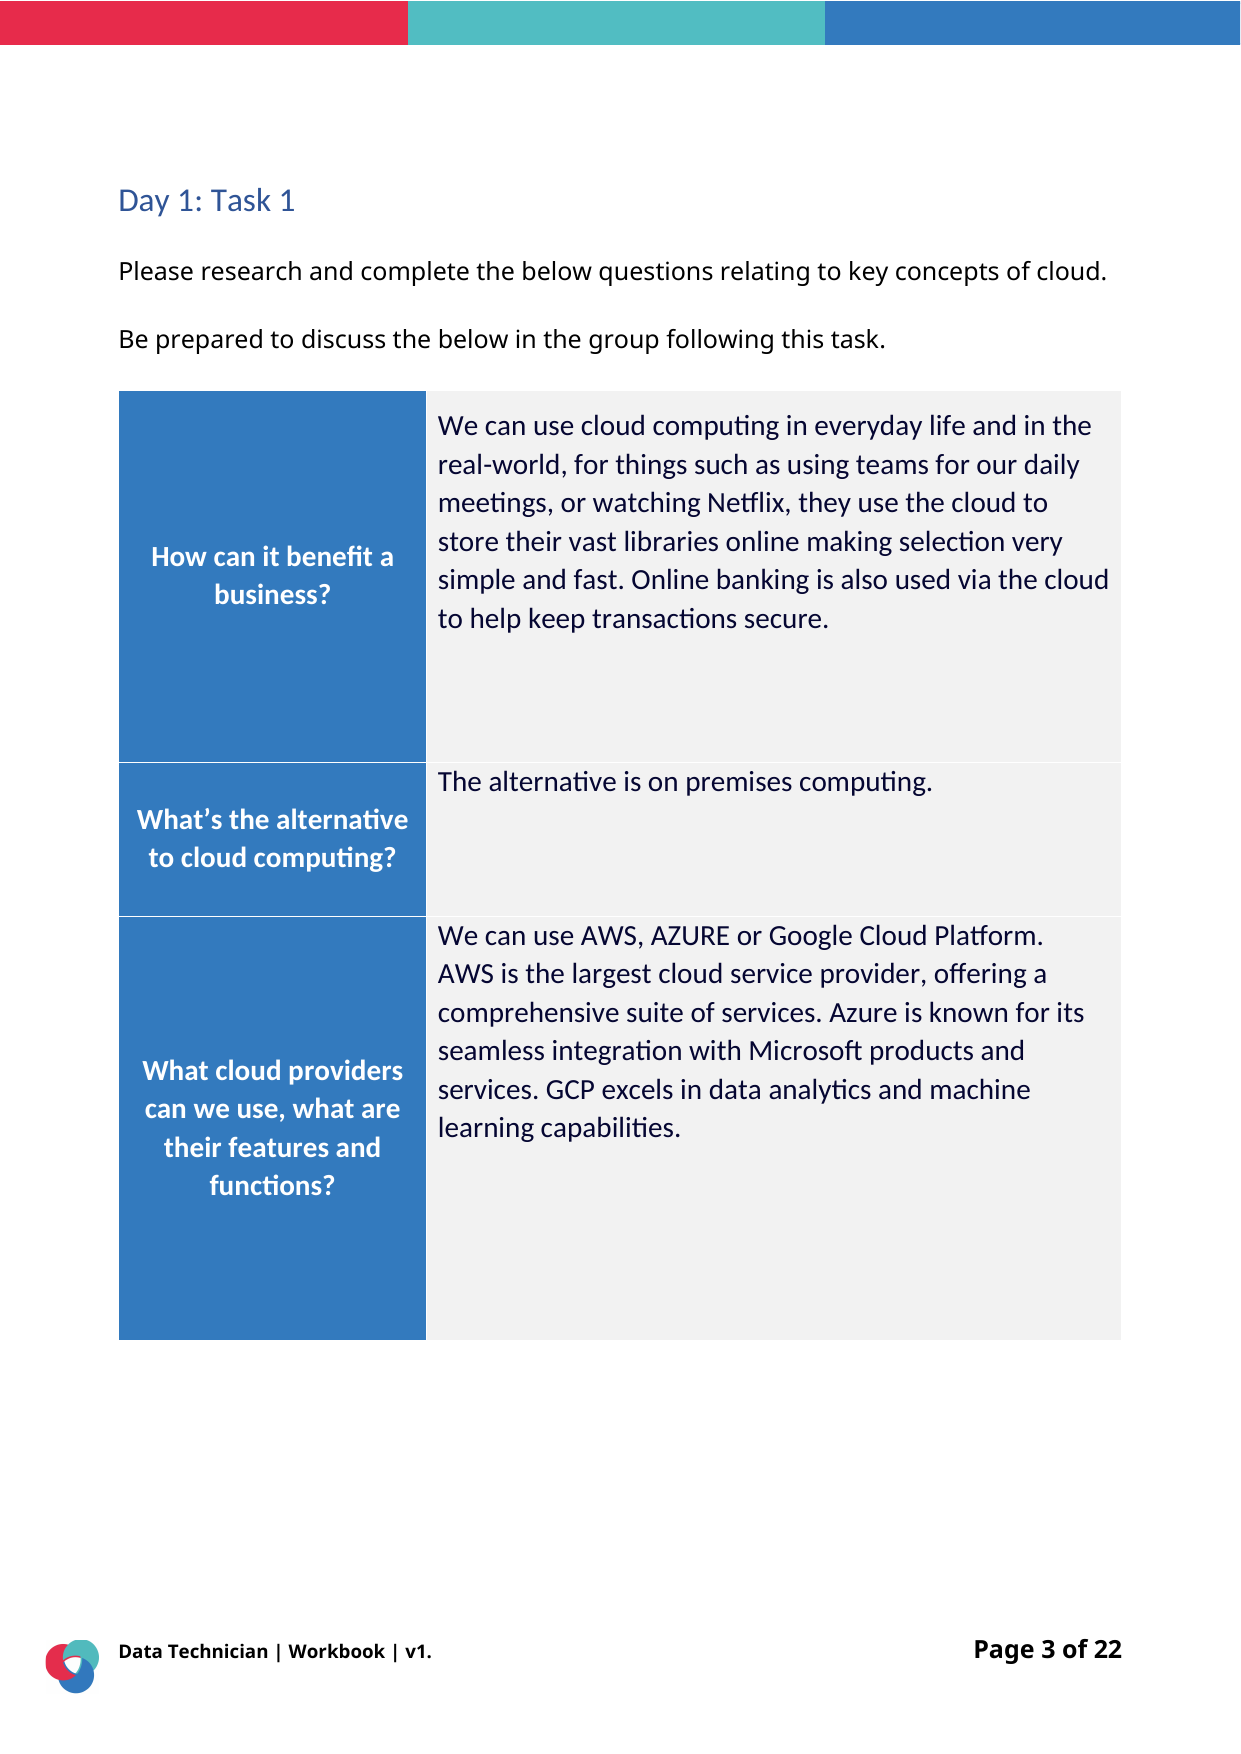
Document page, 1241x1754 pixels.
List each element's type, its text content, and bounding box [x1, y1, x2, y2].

table_header How can it benefit a business? [119, 391, 426, 762]
table_cell What cloud providers can we use, what are their features and functions? [119, 917, 426, 1340]
table_cell The alternative is on premises computing. [427, 763, 1121, 916]
text Be prepared to discuss the below in the group following this task. [118, 322, 1122, 356]
table_header We can use cloud computing in everyday life and in the real-world, for things such as using teams for our daily meetings, or watching Netflix, they use the cloud to store their vast libraries online making selection very simple and fast. Online banking is also used via the cloud to help keep transactions secure. [427, 391, 1121, 762]
picture [45, 1640, 100, 1694]
table_cell What’s the alternative to cloud computing? [119, 763, 426, 916]
text Please research and complete the below questions relating to key concepts of cloud. [118, 253, 1122, 288]
subtitle Day 1: Task 1 [118, 179, 1122, 219]
table_cell We can use AWS, AZURE or Google Cloud Platform. AWS is the largest cloud service provider, offering a comprehensive suite of services. Azure is known for its seamless integration with Microsoft products and services. GCP excels in data analytics and machine learning capabilities. [427, 917, 1121, 1340]
